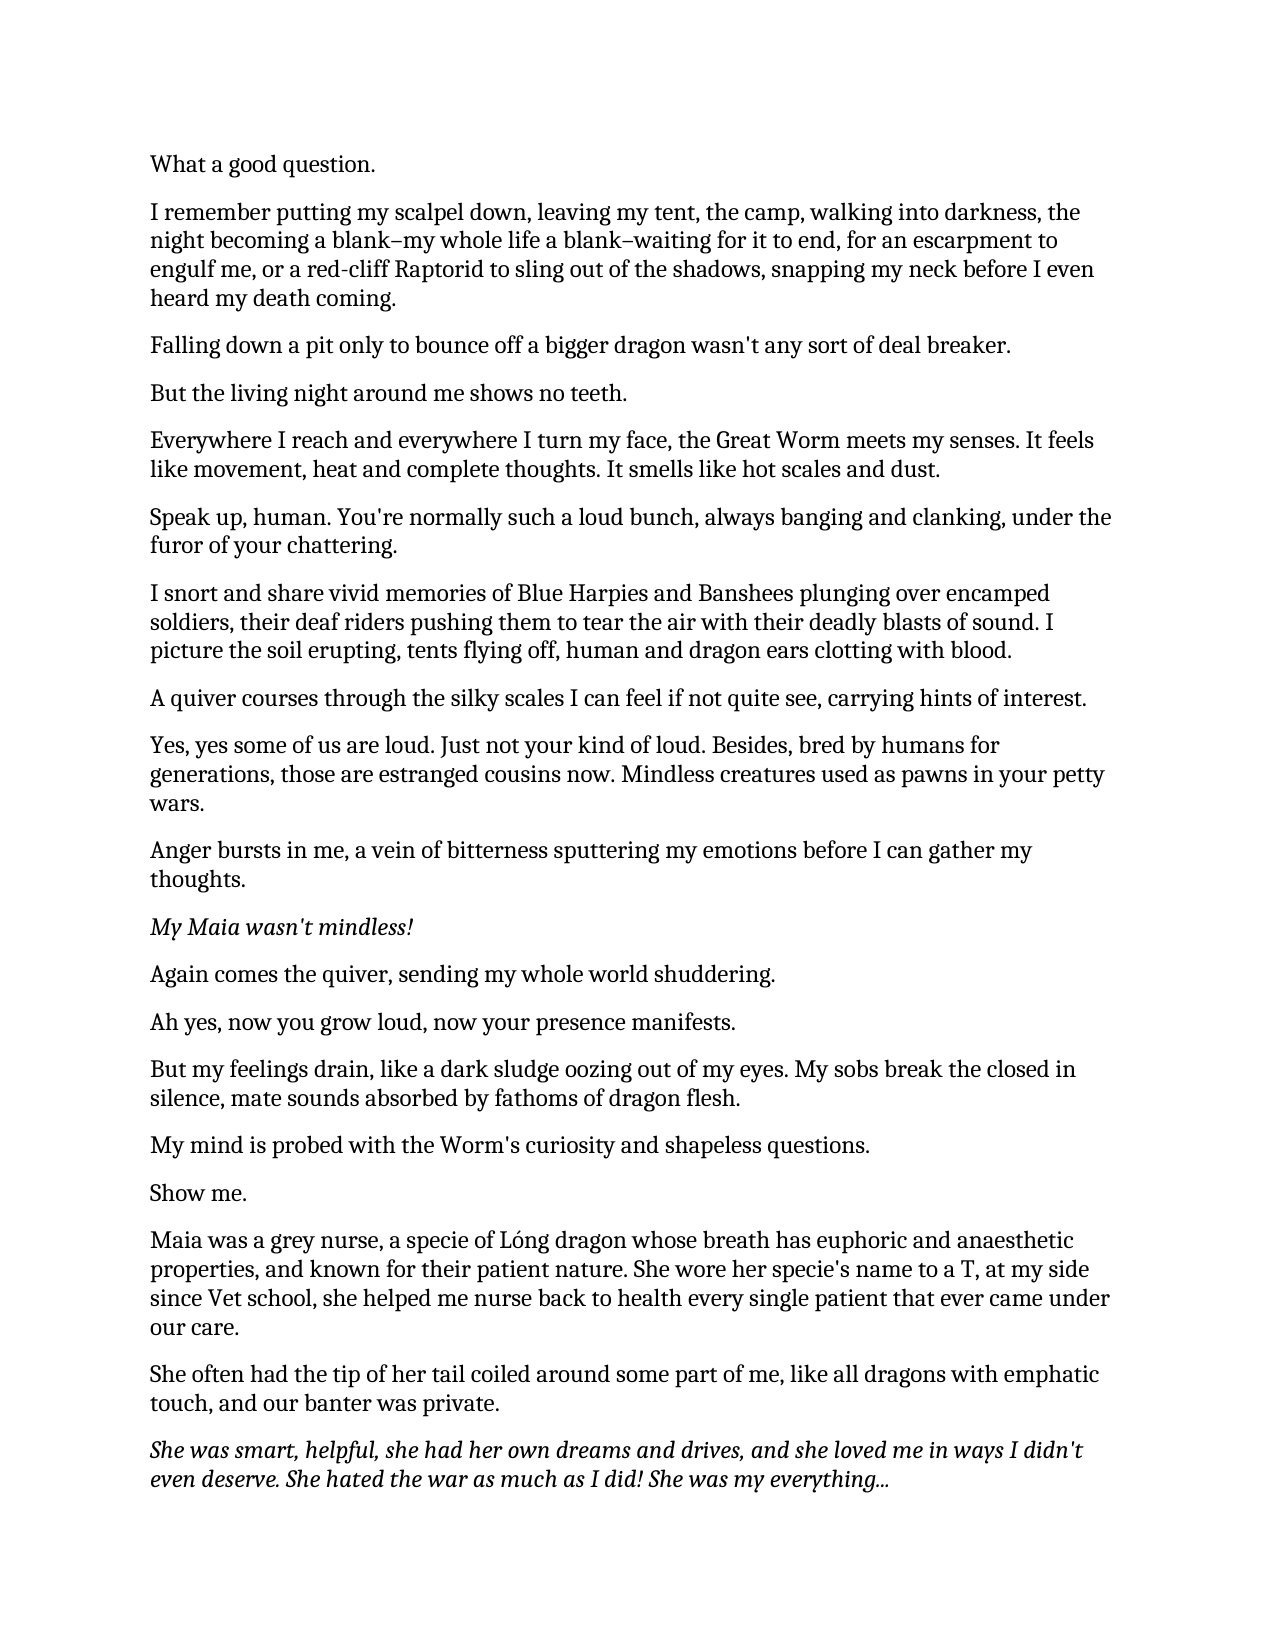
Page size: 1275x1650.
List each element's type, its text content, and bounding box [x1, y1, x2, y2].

text A quiver courses through the silky scales I can feel if not quite see, carrying hints of interest. [150, 684, 1125, 712]
text Falling down a pit only to bounce off a bigger dragon wasn't any sort of deal breaker. [150, 331, 1125, 360]
text But my feelings drain, like a dark sludge oozing out of my eyes. My sobs break the closed in silence, mate sounds absorbed by fathoms of dragon flesh. [150, 1055, 1125, 1112]
text I snort and share vivid memories of Blue Harpies and Banshees plunging over encamped soldiers, their deaf riders pushing them to tear the air with their deadly blasts of sound. I picture the soil erupting, tents flying off, human and dragon ears clotting with blood. [150, 579, 1125, 665]
text Yes, yes some of us are loud. Just not your kind of loud. Besides, bred by humans for generations, those are estranged cousins now. Mindless creatures used as pawns in your petty wars. [150, 731, 1125, 817]
text Speak up, human. You're normally such a loud bunch, always banging and clanking, under the furor of your chattering. [150, 502, 1125, 560]
text Anger bursts in me, a vein of bitterness sputtering my emotions before I can gather my thoughts. [150, 836, 1125, 894]
text Everywhere I reach and everywhere I turn my face, the Great Worm meets my senses. It feels like movement, heat and complete thoughts. It smells like hot scales and dust. [150, 426, 1125, 484]
text But the living night around me shows no teeth. [150, 379, 1125, 407]
text My Maia wasn't mindless! [150, 912, 1125, 941]
text Ah yes, now you grow loud, now your presence manifests. [150, 1007, 1125, 1036]
text Again comes the quiver, sending my whole world shuddering. [150, 960, 1125, 989]
text Maia was a grey nurse, a specie of Lóng dragon whose breath has euphoric and anaesthetic properties, and known for their patient nature. She wore her specie's name to a T, at my side since Vet school, she helped me nurse back to health every single patient that ever came under our care. [150, 1226, 1125, 1341]
text I remember putting my scalpel down, leaving my tent, the camp, walking into darkness, the night becoming a blank–my whole life a blank–waiting for it to end, for an escarpment to engulf me, or a red-cliff Raptorid to sling out of the shadows, snapping my neck before I even heard my death coming. [150, 197, 1125, 312]
text My mind is probed with the Worm's curiosity and shapeless questions. [150, 1131, 1125, 1160]
text Show me. [150, 1179, 1125, 1207]
text She often had the tip of her tail coiled around some part of me, like all dragons with emphatic touch, and our banter was private. [150, 1360, 1125, 1417]
text What a good question. [150, 150, 1125, 179]
